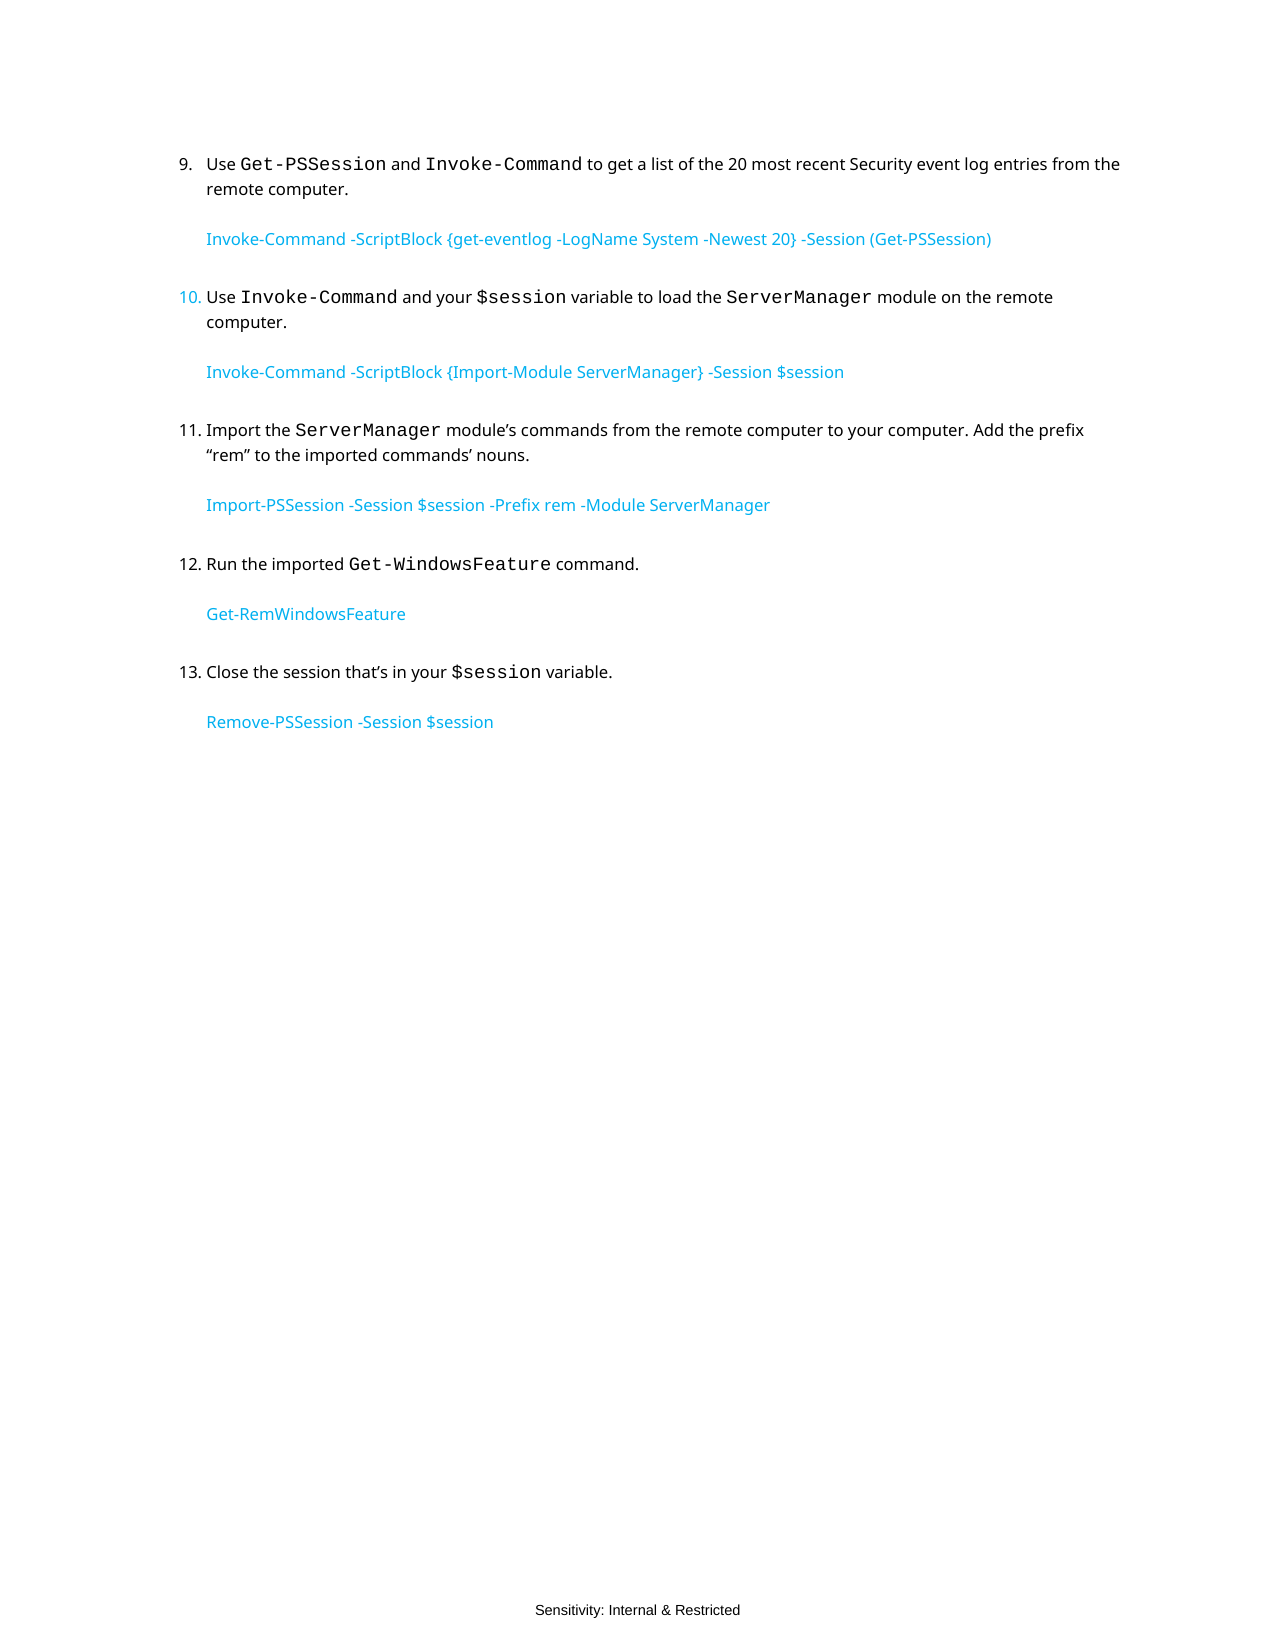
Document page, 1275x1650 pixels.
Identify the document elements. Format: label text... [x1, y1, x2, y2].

list Use Get-PSSession and Invoke-Command to get a list of the 20 most recent Security event log entries from the remote computer. Invoke-Command -ScriptBlock {get-eventlog -LogName System -Newest 20} -Session (Get-PSSession) [178, 150, 1125, 275]
list Run the imported Get-WindowsFeature command. Get-RemWindowsFeature [178, 550, 1125, 650]
list Import the ServerManager module’s commands from the remote computer to your computer. Add the prefix “rem” to the imported commands’ nouns. Import-PSSession -Session $session -Prefix rem -Module ServerManager [178, 417, 1125, 542]
list Use Invoke-Command and your $session variable to load the ServerManager module on the remote computer. Invoke-Command -ScriptBlock {Import-Module ServerManager} -Session $session [178, 283, 1125, 408]
list Close the session that’s in your $session variable. Remove-PSSession -Session $session [178, 658, 1125, 733]
